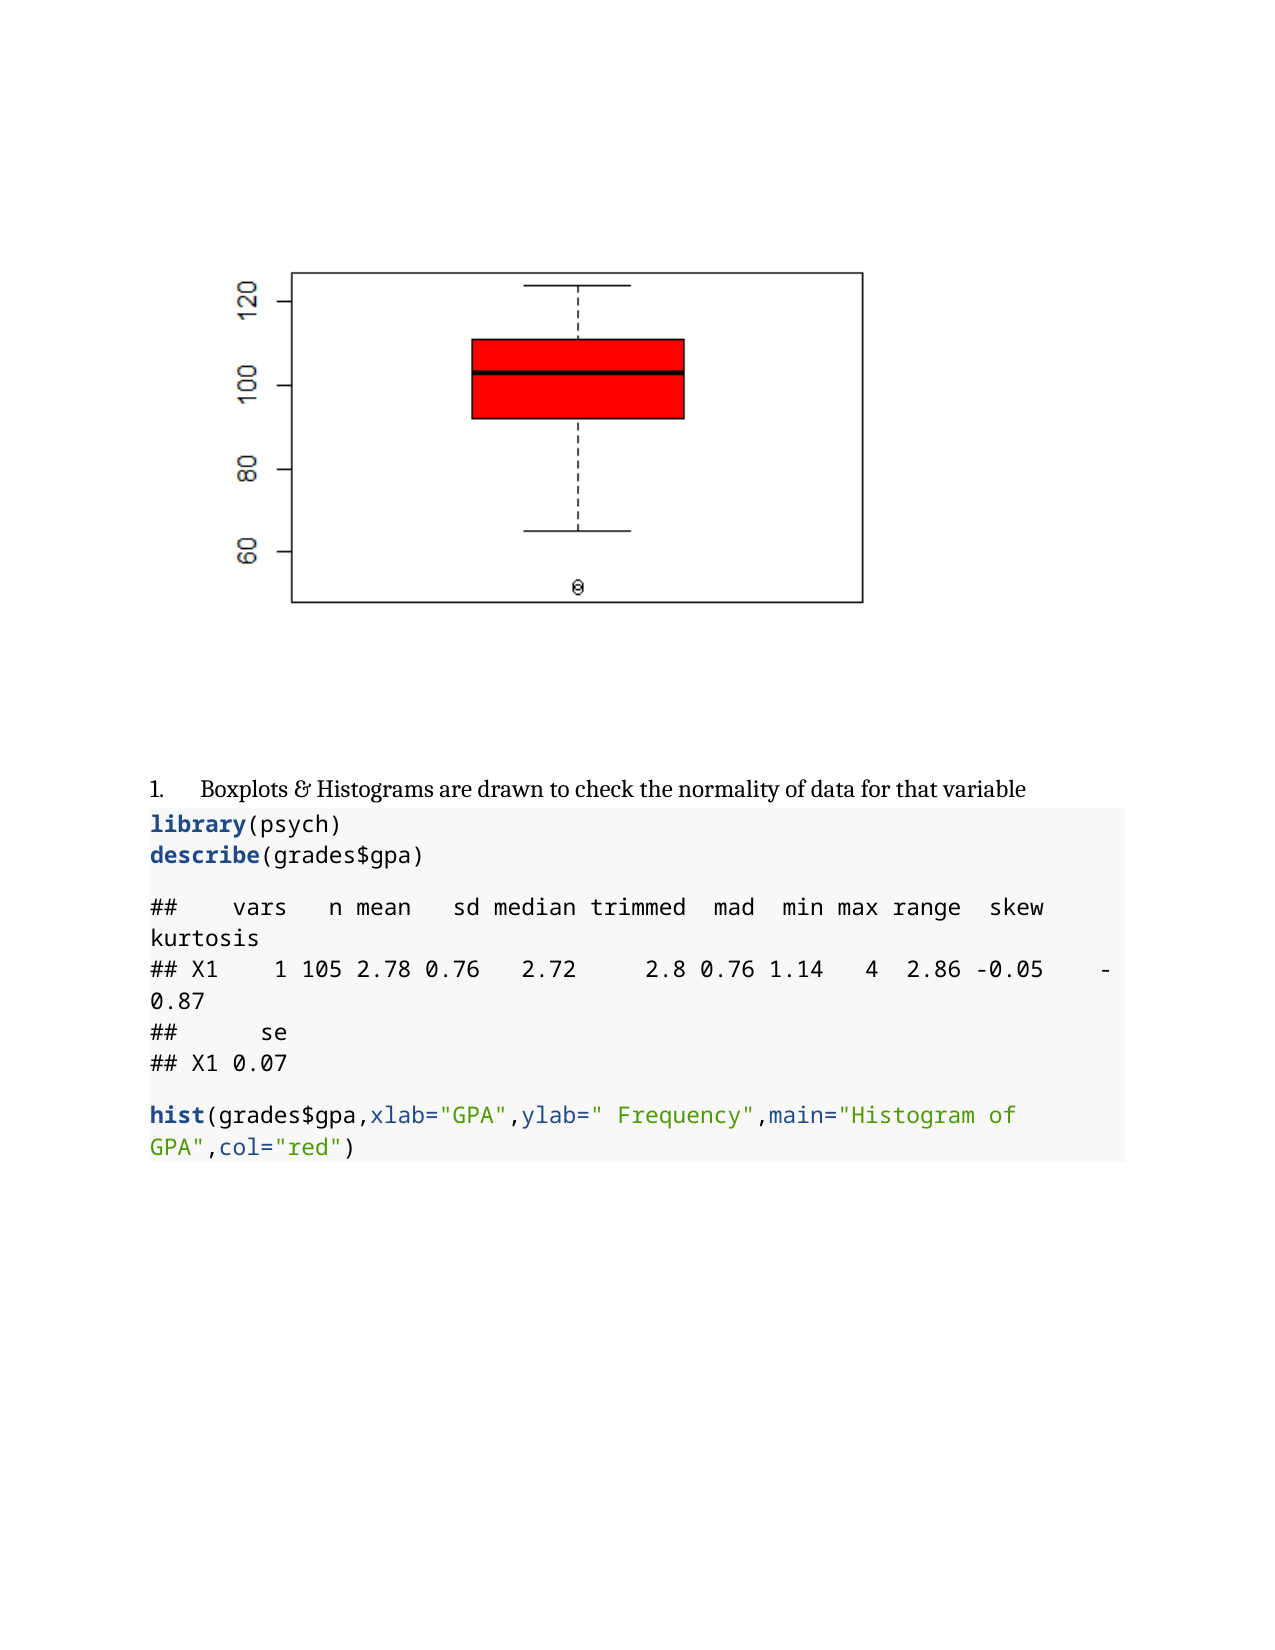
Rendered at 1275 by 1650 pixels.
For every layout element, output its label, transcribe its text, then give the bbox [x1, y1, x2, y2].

picture [168, 150, 927, 757]
list Boxplots & Histograms are drawn to check the normality of data for that variable [150, 775, 1125, 804]
text library(psych) describe(grades$gpa) [342, 808, 1125, 870]
text hist(grades$gpa,xlab="GPA",ylab=" Frequency",main="Histogram of GPA",col="red") [356, 1099, 1125, 1162]
text ## vars n mean sd median trimmed mad min max range skew kurtosis ## X1 1 105 2.78 0.76 2.72 2.8 0.76 1.14 4 2.86 -0.05 -0.87 ## se ## X1 0.07 [150, 891, 1125, 1078]
